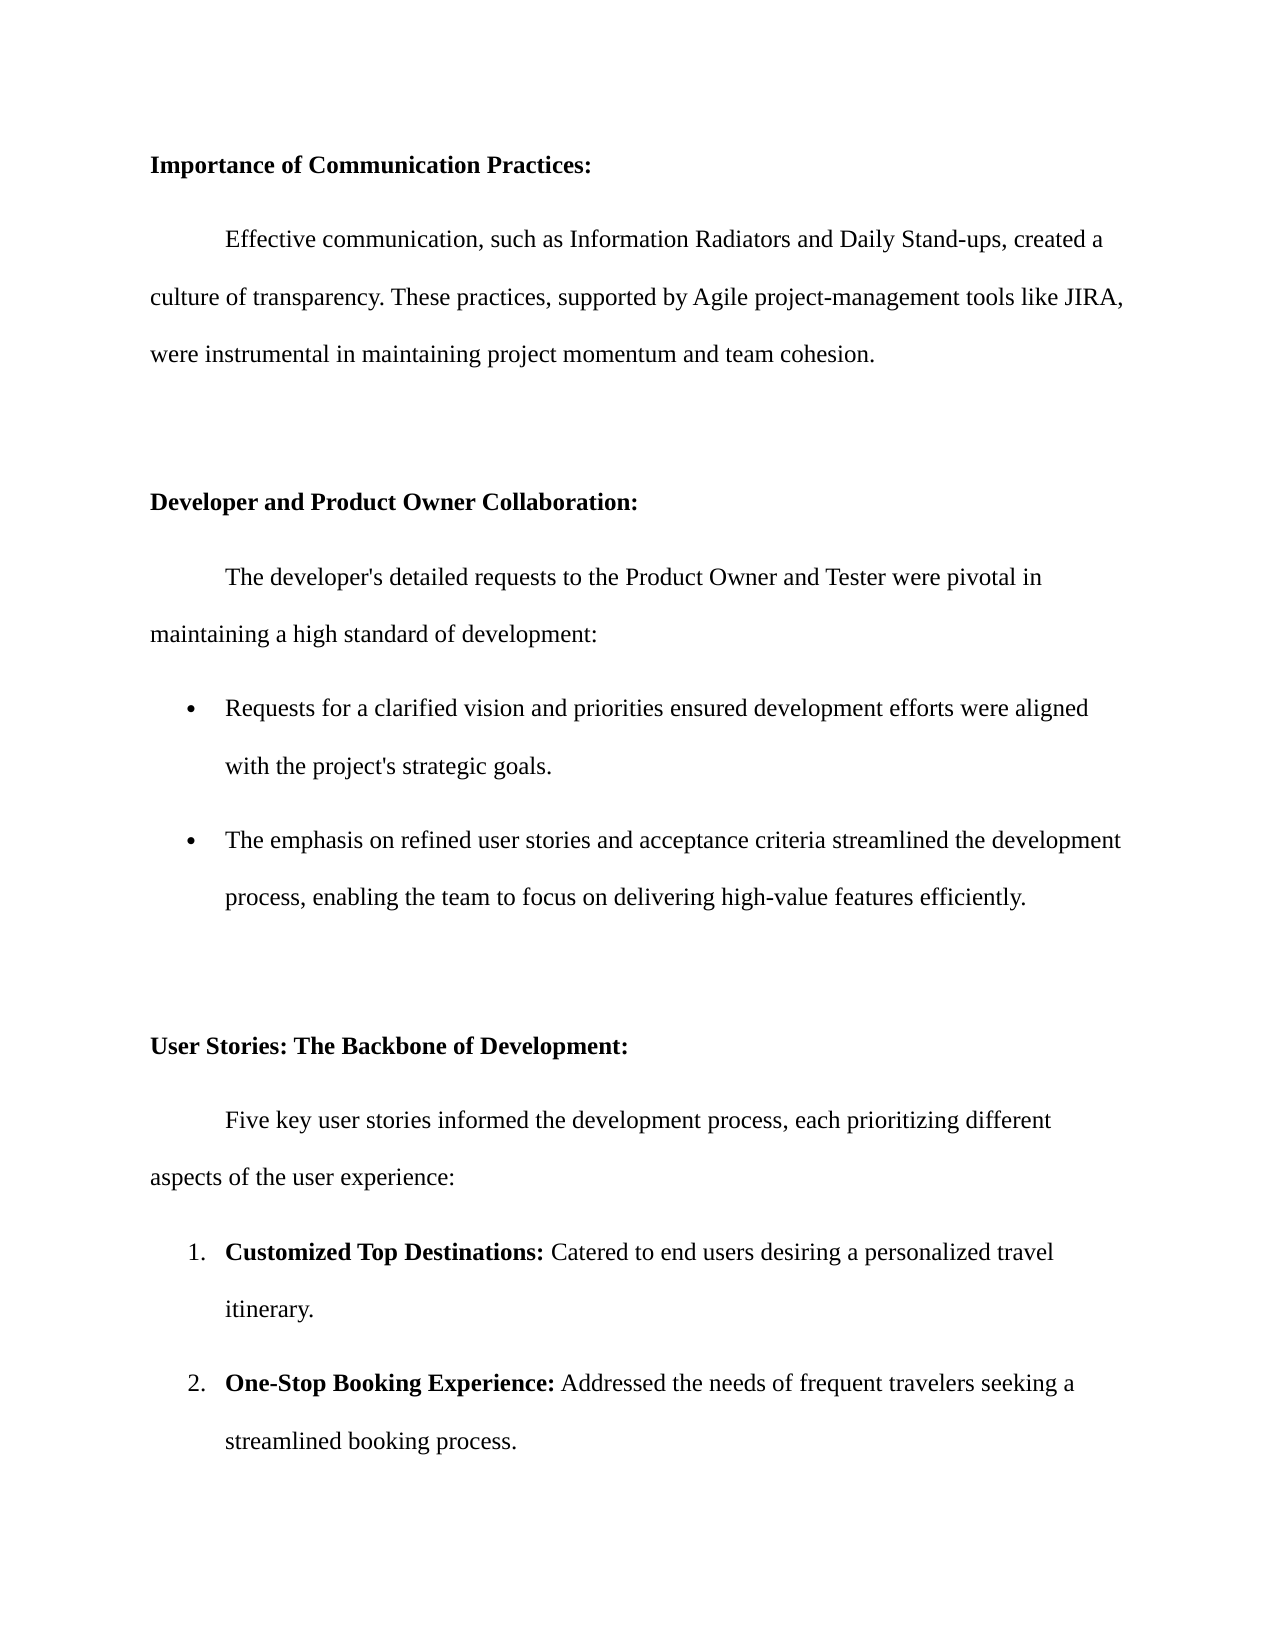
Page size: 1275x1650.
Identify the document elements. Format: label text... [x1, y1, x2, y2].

list Requests for a clarified vision and priorities ensured development efforts were aligned with the project's strategic goals. [187, 693, 1125, 779]
list The emphasis on refined user stories and acceptance criteria streamlined the development process, enabling the team to focus on delivering high-value features efficiently. [187, 825, 1125, 911]
list One-Stop Booking Experience: Addressed the needs of frequent travelers seeking a streamlined booking process. [187, 1368, 1125, 1454]
text Five key user stories informed the development process, each prioritizing different aspects of the user experience: [150, 1105, 1125, 1191]
list Customized Top Destinations: Catered to end users desiring a personalized travel itinerary. [187, 1237, 1125, 1323]
text The developer's detailed requests to the Product Owner and Tester were pivotal in maintaining a high standard of development: [150, 562, 1125, 648]
text Importance of Communication Practices: [150, 150, 1125, 179]
text Effective communication, such as Information Radiators and Daily Stand-ups, created a culture of transparency. These practices, supported by Agile project-management tools like JIRA, were instrumental in maintaining project momentum and team cohesion. [150, 224, 1125, 368]
text User Stories: The Backbone of Development: [150, 1031, 1125, 1059]
text Developer and Product Owner Collaboration: [150, 487, 1125, 516]
